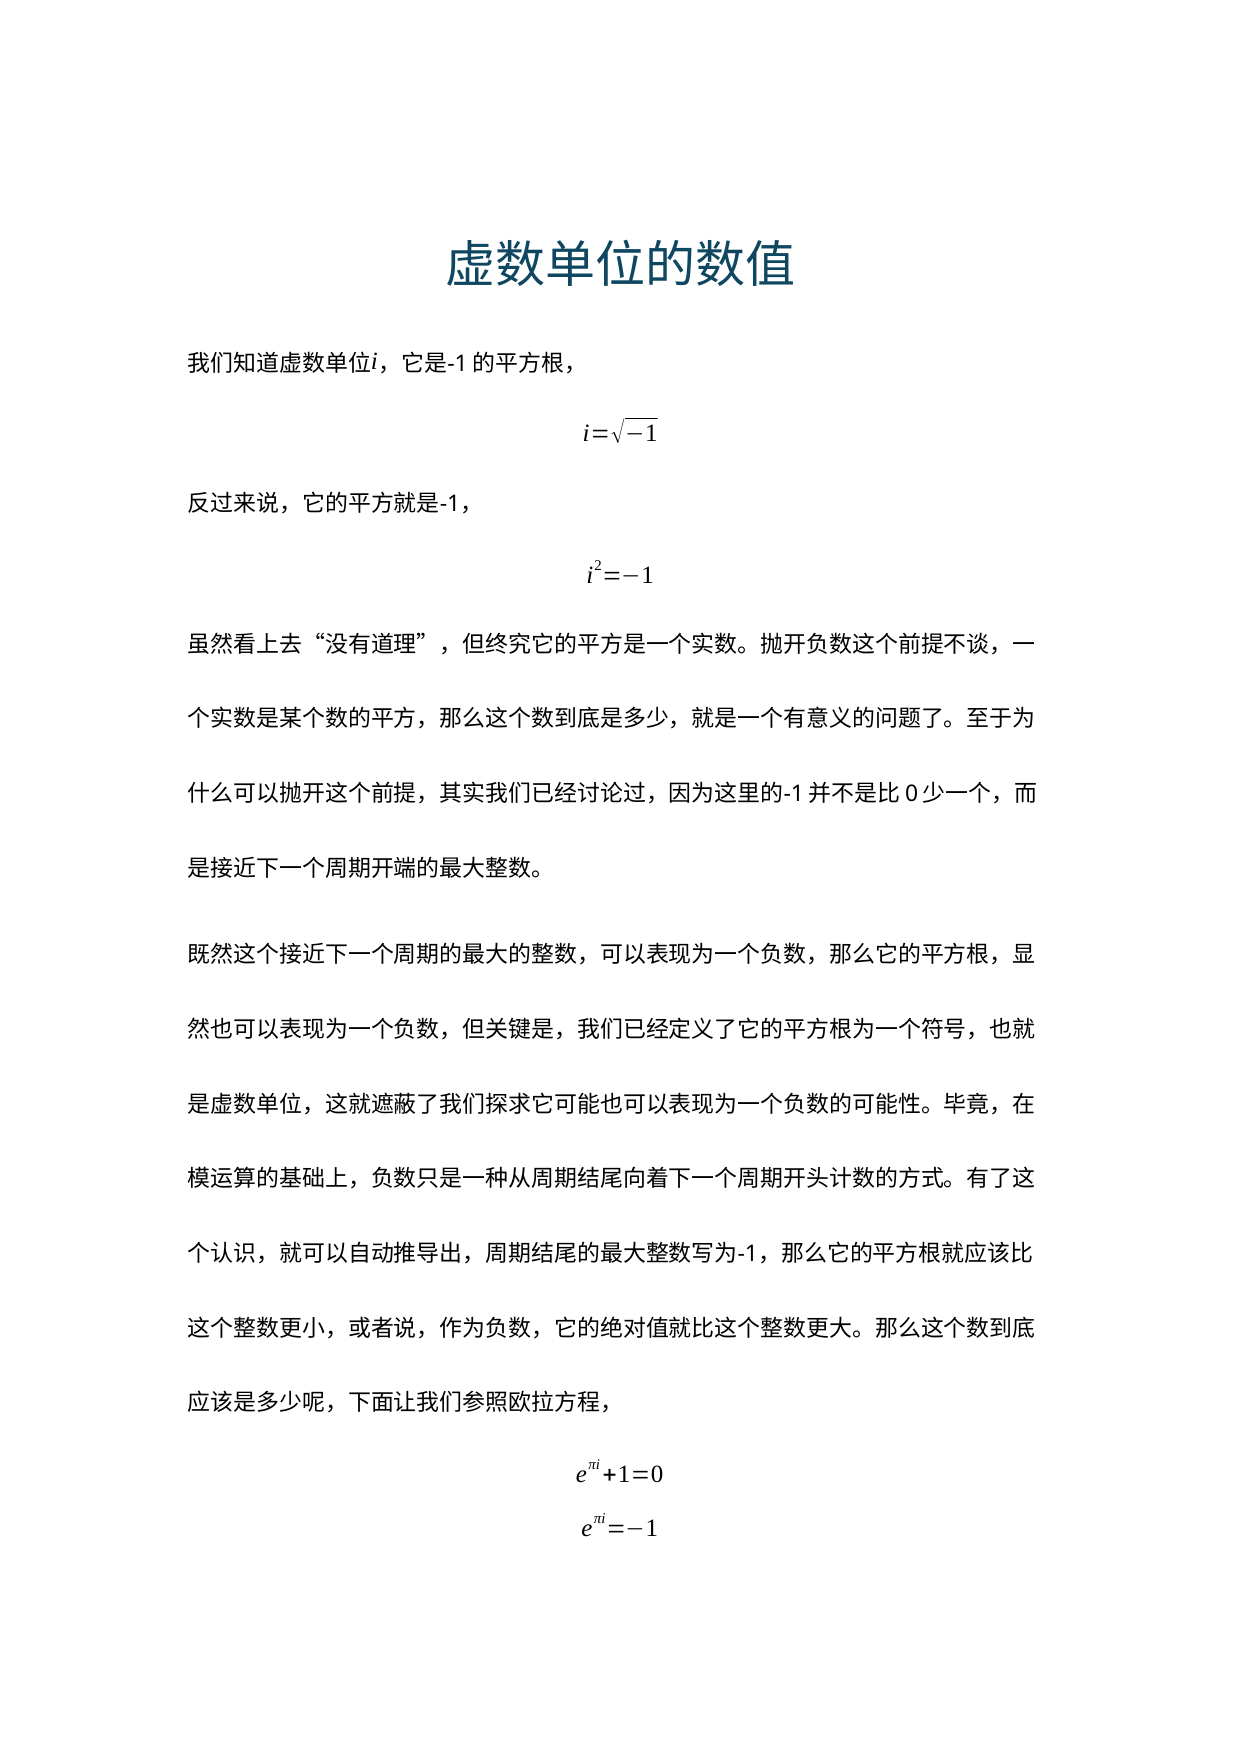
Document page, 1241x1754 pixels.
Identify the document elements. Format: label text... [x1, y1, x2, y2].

text 虽然看上去“没有道理”，但终究它的平方是一个实数。抛开负数这个前提不谈，一个实数是某个数的平方，那么这个数到底是多少，就是一个有意义的问题了。至于为什么可以抛开这个前提，其实我们已经讨论过，因为这里的-1并不是比0少一个，而是接近下一个周期开端的最大整数。 [187, 610, 1053, 899]
text 既然这个接近下一个周期的最大的整数，可以表现为一个负数，那么它的平方根，显然也可以表现为一个负数，但关键是，我们已经定义了它的平方根为一个符号，也就是虚数单位，这就遮蔽了我们探求它可能也可以表现为一个负数的可能性。毕竟，在模运算的基础上，负数只是一种从周期结尾向着下一个周期开头计数的方式。有了这个认识，就可以自动推导出，周期结尾的最大整数写为-1，那么它的平方根就应该比这个整数更小，或者说，作为负数，它的绝对值就比这个整数更大。那么这个数到底应该是多少呢，下面让我们参照欧拉方程， [187, 920, 1053, 1433]
subtitle 虚数单位的数值 [187, 212, 1053, 309]
text 反过来说，它的平方就是-1， [187, 469, 1053, 534]
text 我们知道虚数单位，它是-1的平方根， [187, 329, 1053, 394]
